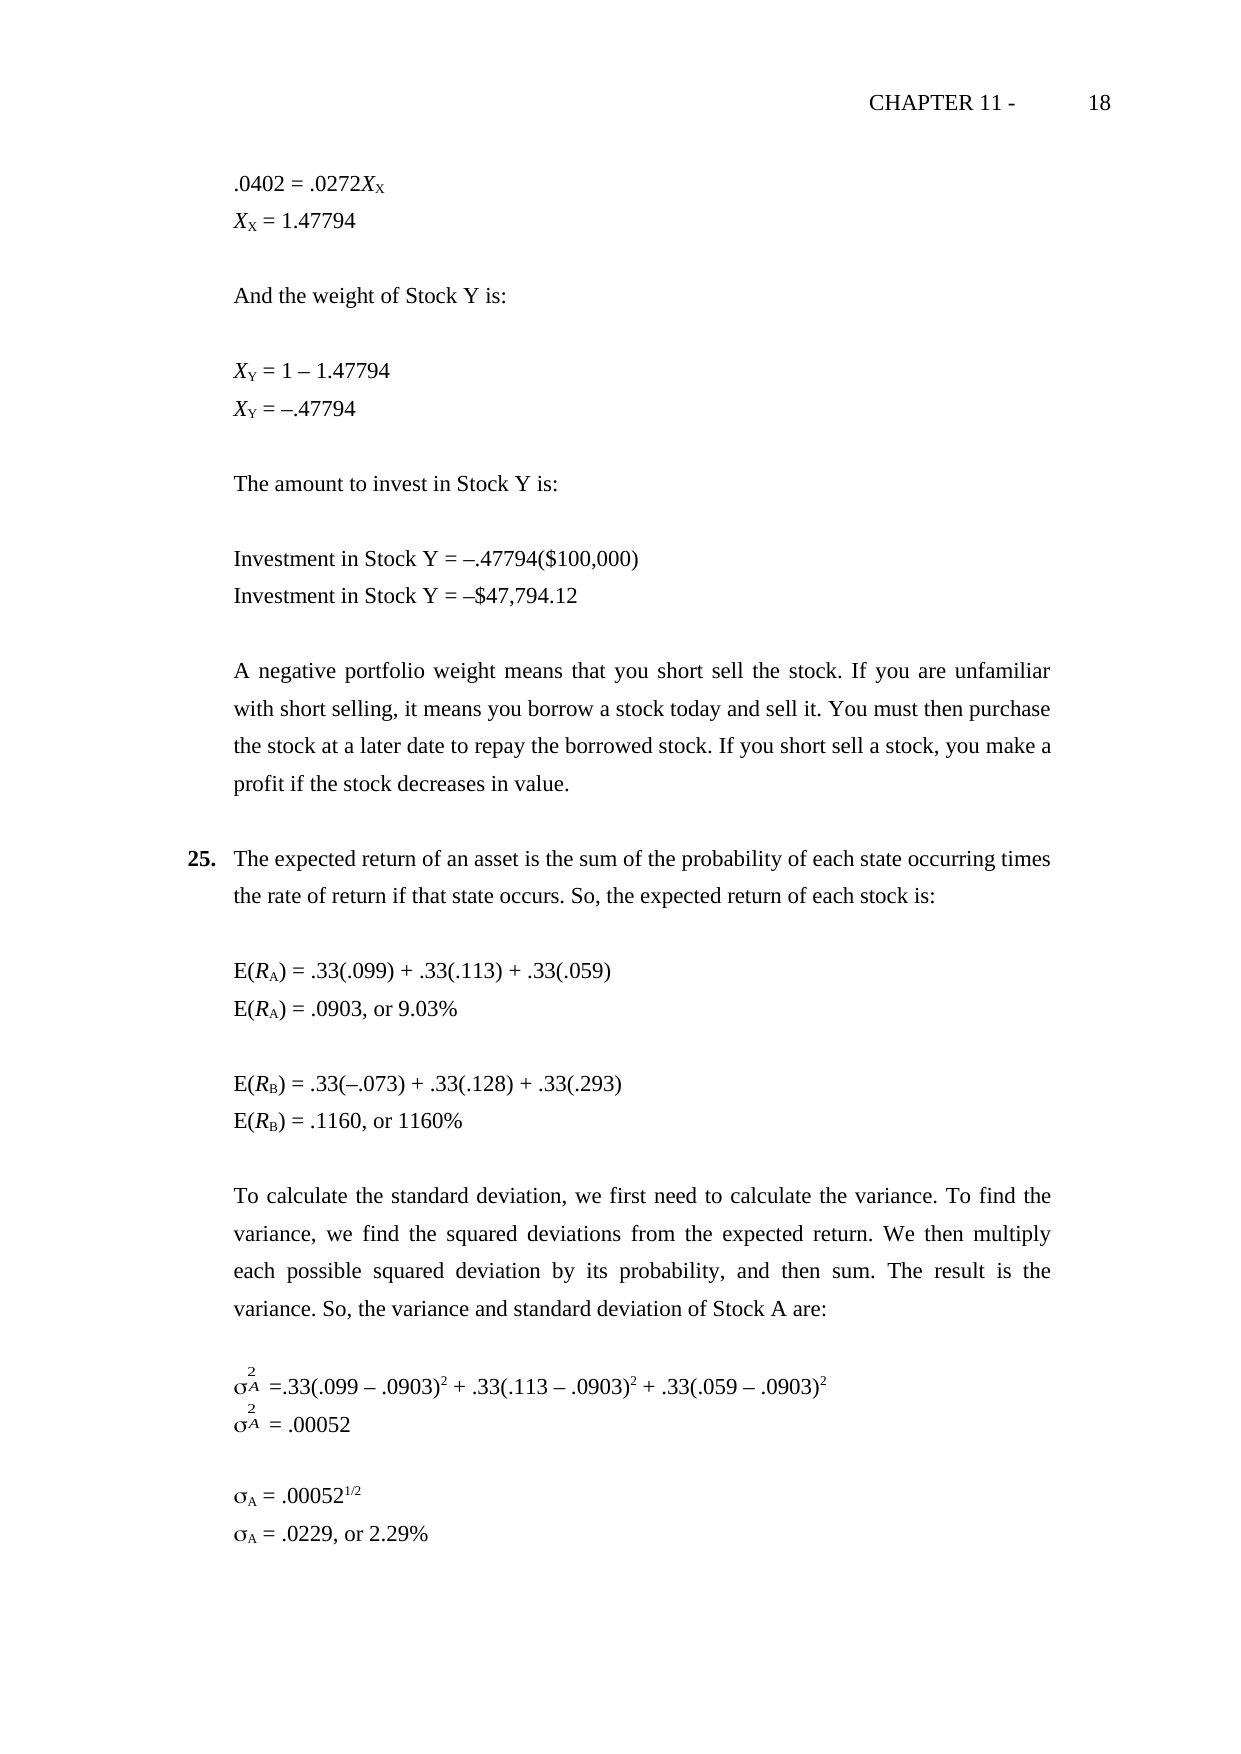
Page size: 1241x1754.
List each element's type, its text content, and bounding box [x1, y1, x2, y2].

text XY = –.47794 [187, 389, 1053, 427]
text Investment in Stock Y = –.47794($100,000) [187, 539, 1053, 577]
text Investment in Stock Y = –$47,794.12 [187, 577, 1053, 614]
text E(RA) = .33(.099) + .33(.113) + .33(.059) [187, 952, 1053, 989]
text A negative portfolio weight means that you short sell the stock. If you are unfamiliar with short selling, it means you borrow a stock today and sell it. You must then purchase the stock at a later date to repay the borrowed stock. If you short sell a stock, you make a profit if the stock decreases in value. [187, 652, 1053, 802]
text XX = 1.47794 [187, 202, 1053, 239]
text =.33(.099 – .0903)2 + .33(.113 – .0903)2 + .33(.059 – .0903)2 [187, 1364, 1053, 1402]
text E(RB) = .33(–.073) + .33(.128) + .33(.293) [187, 1064, 1053, 1102]
text XY = 1 – 1.47794 [187, 352, 1053, 389]
text E(RB) = .1160, or 1160% [187, 1102, 1053, 1139]
text A = .000521/2 [187, 1477, 1053, 1514]
text 25. The expected return of an asset is the sum of the probability of each state occurring times the rate of return if that state occurs. So, the expected return of each stock is: [187, 839, 1053, 914]
text = .00052 [187, 1402, 1053, 1439]
text To calculate the standard deviation, we first need to calculate the variance. To find the variance, we find the squared deviations from the expected return. We then multiply each possible squared deviation by its probability, and then sum. The result is the variance. So, the variance and standard deviation of Stock A are: [187, 1177, 1053, 1327]
text The amount to invest in Stock Y is: [187, 464, 1053, 502]
text .0402 = .0272XX [187, 164, 1053, 202]
text And the weight of Stock Y is: [187, 277, 1053, 314]
text A = .0229, or 2.29% [187, 1514, 1053, 1552]
text E(RA) = .0903, or 9.03% [187, 989, 1053, 1027]
